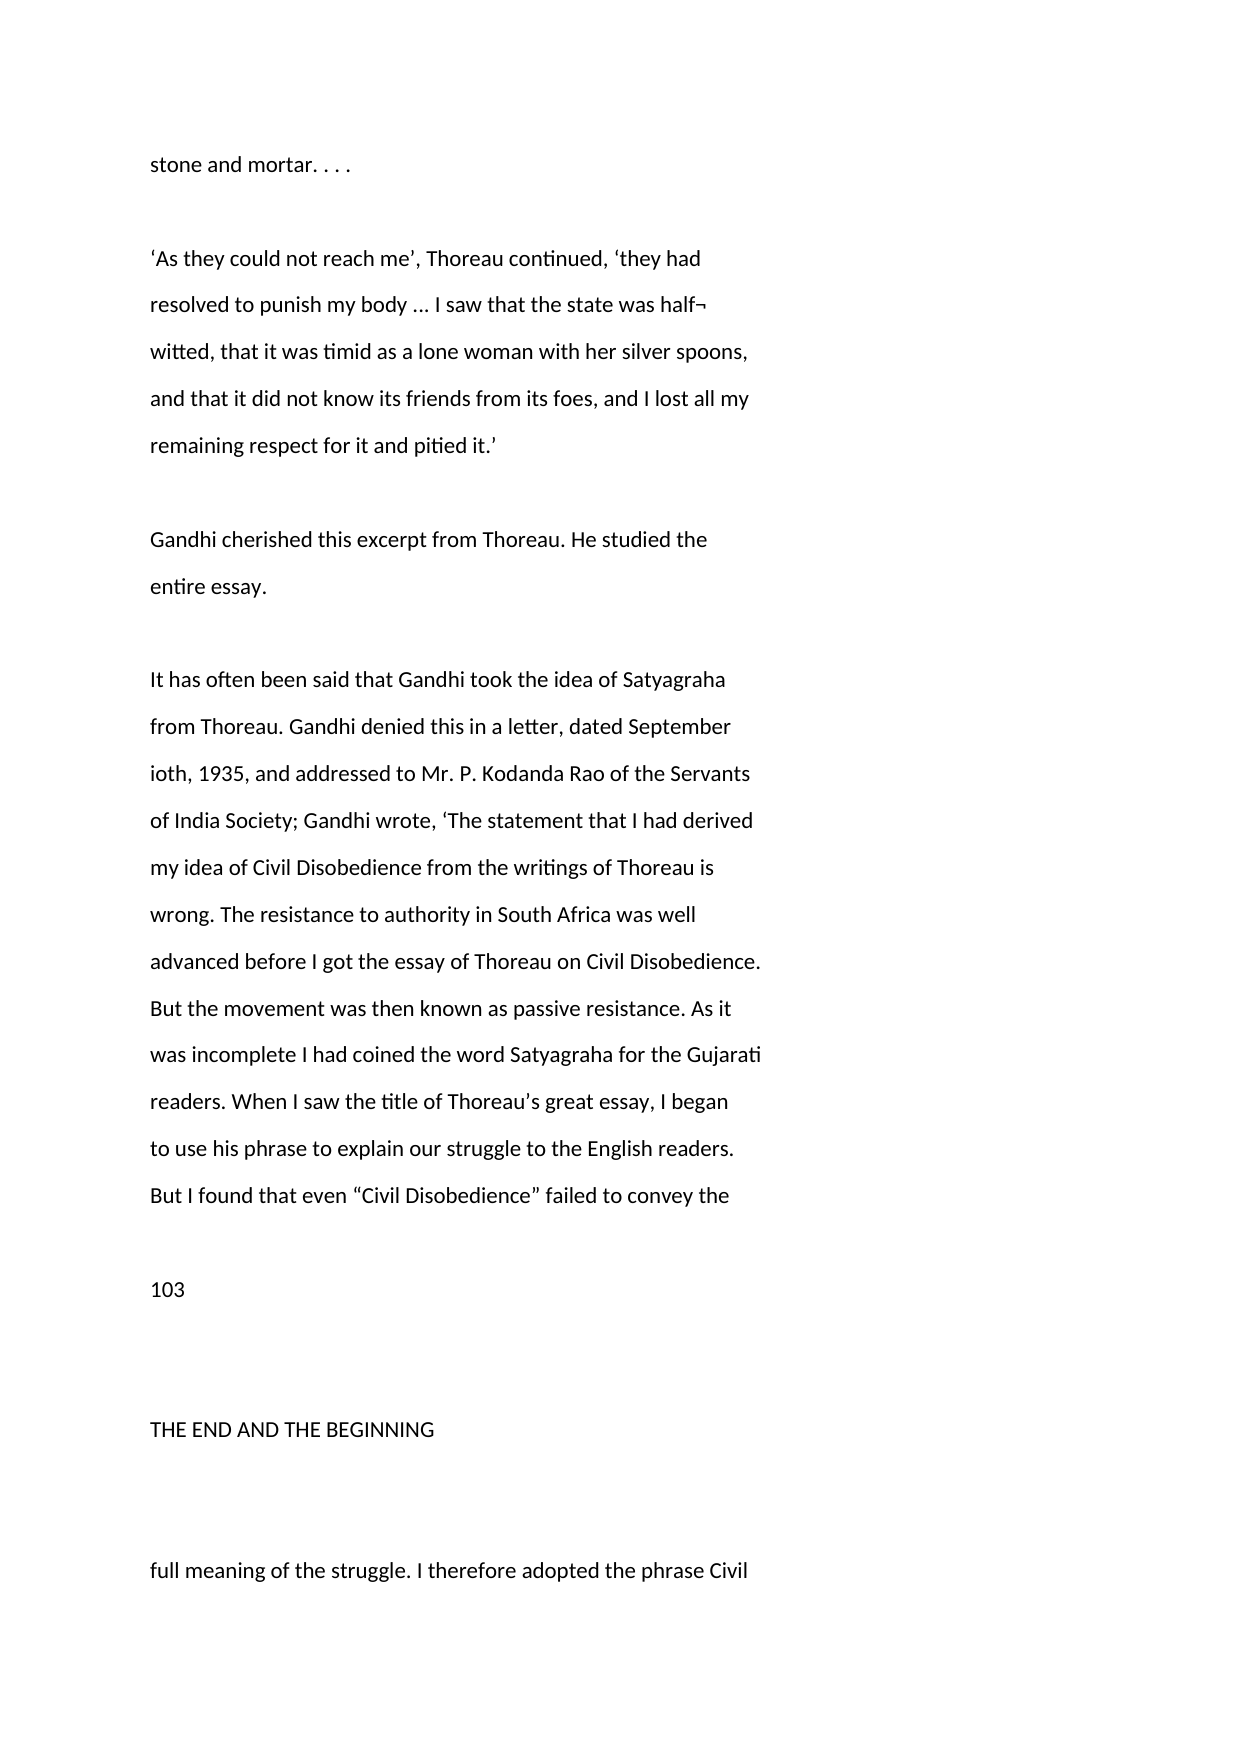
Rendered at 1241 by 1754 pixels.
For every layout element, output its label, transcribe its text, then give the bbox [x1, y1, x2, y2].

text to use his phrase to explain our struggle to the English readers. [150, 1134, 1090, 1162]
text ‘As they could not reach me’, Thoreau continued, ‘they had [150, 244, 1090, 272]
text full meaning of the struggle. I therefore adopted the phrase Civil [150, 1556, 1090, 1584]
text But the movement was then known as passive resistance. As it [150, 994, 1090, 1022]
text advanced before I got the essay of Thoreau on Civil Disobedience. [150, 947, 1090, 975]
text entire essay. [150, 572, 1090, 600]
text It has often been said that Gandhi took the idea of Satyagraha [150, 666, 1090, 694]
text ioth, 1935, and addressed to Mr. P. Kodanda Rao of the Servants [150, 759, 1090, 787]
text remaining respect for it and pitied it.’ [150, 431, 1090, 459]
text 103 [150, 1275, 1090, 1303]
text resolved to punish my body ... I saw that the state was half¬ [150, 291, 1090, 319]
text stone and mortar. . . . [150, 150, 1090, 178]
text and that it did not know its friends from its foes, and I lost all my [150, 384, 1090, 412]
text Gandhi cherished this excerpt from Thoreau. He studied the [150, 525, 1090, 553]
text wrong. The resistance to authority in South Africa was well [150, 900, 1090, 928]
text THE END AND THE BEGINNING [150, 1416, 1090, 1444]
text of India Society; Gandhi wrote, ‘The statement that I had derived [150, 806, 1090, 834]
text my idea of Civil Disobedience from the writings of Thoreau is [150, 853, 1090, 881]
text from Thoreau. Gandhi denied this in a letter, dated September [150, 712, 1090, 741]
text witted, that it was timid as a lone woman with her silver spoons, [150, 337, 1090, 366]
text was incomplete I had coined the word Satyagraha for the Gujarati [150, 1041, 1090, 1069]
text But I found that even “Civil Disobedience” failed to convey the [150, 1181, 1090, 1209]
text readers. When I saw the title of Thoreau’s great essay, I began [150, 1087, 1090, 1116]
